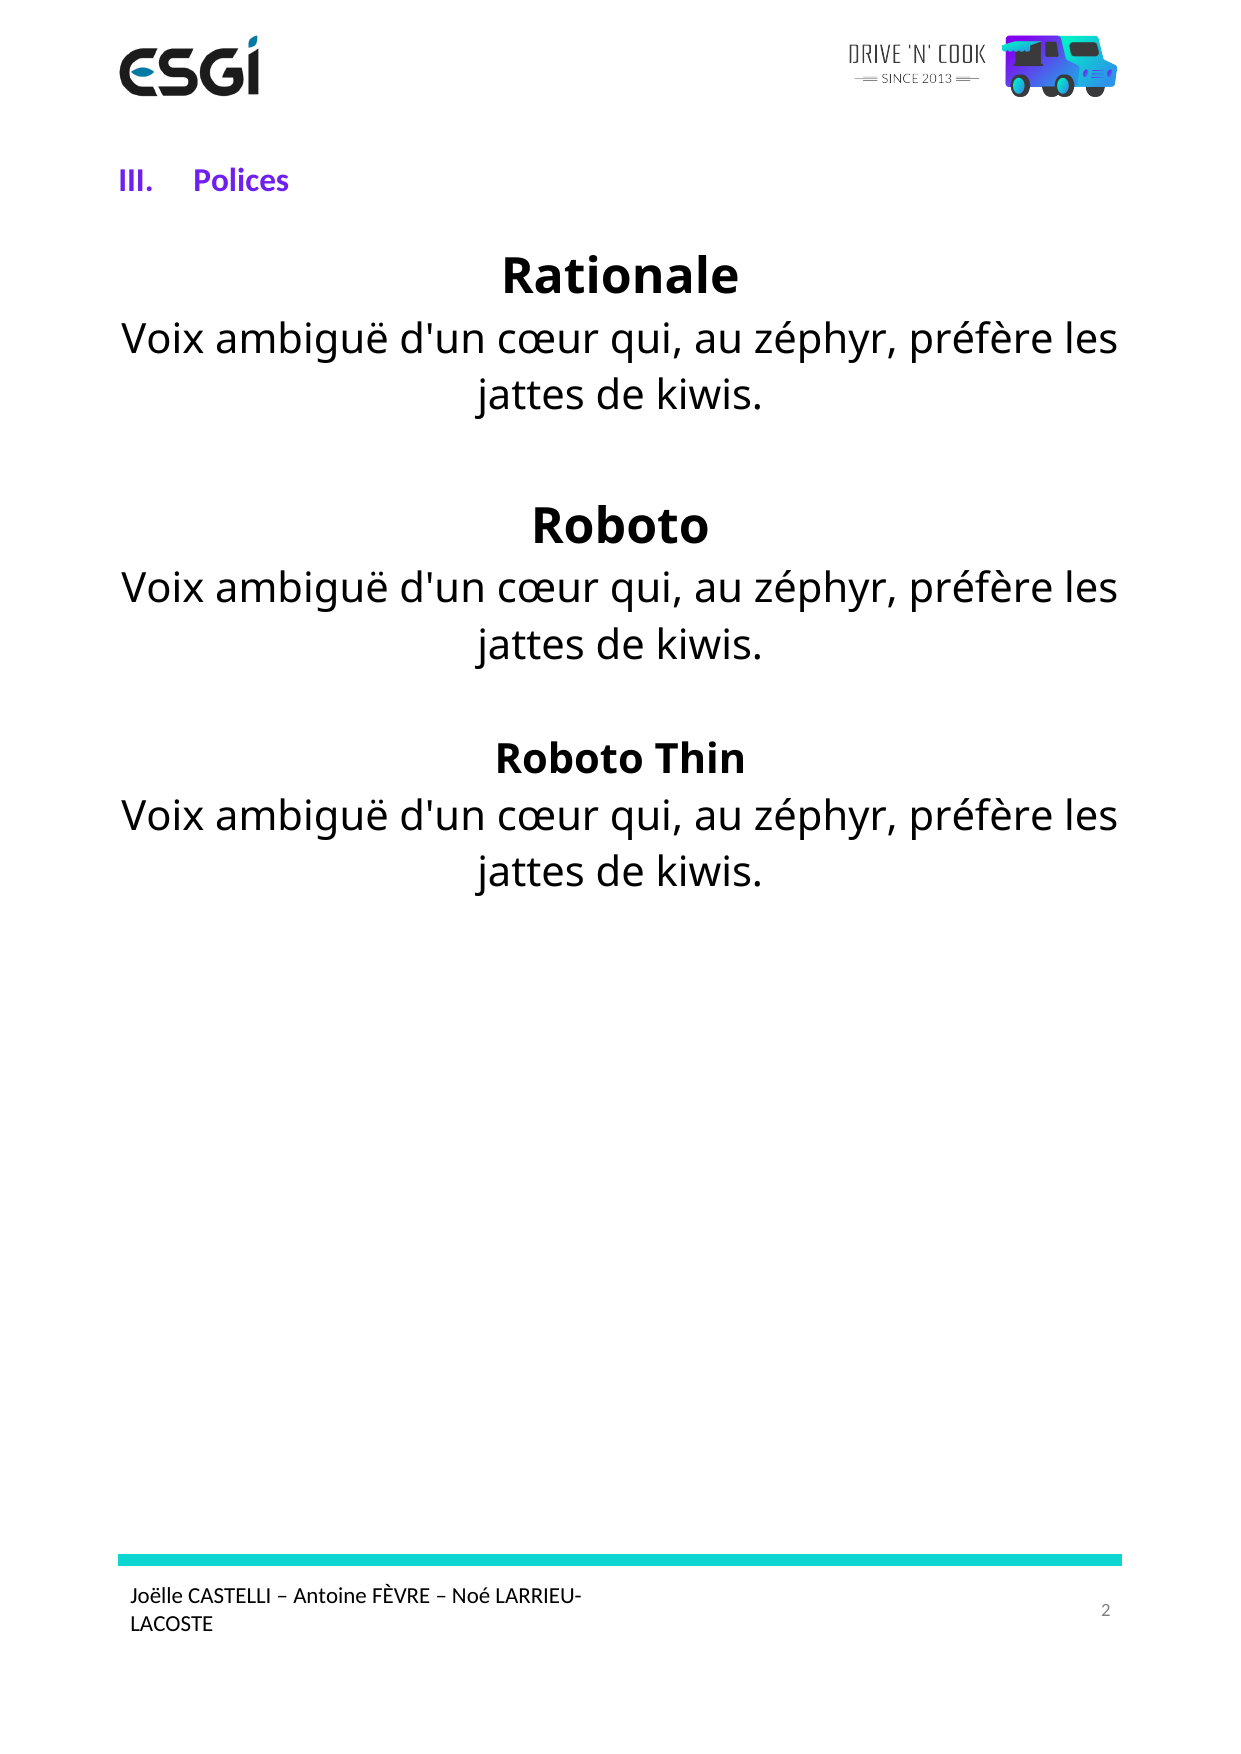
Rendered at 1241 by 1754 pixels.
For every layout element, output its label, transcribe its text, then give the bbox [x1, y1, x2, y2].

text Roboto [118, 490, 1122, 558]
text Voix ambiguë d'un cœur qui, au zéphyr, préfère les jattes de kiwis. [118, 308, 1122, 422]
picture [997, 30, 1122, 101]
list Polices [118, 159, 1122, 199]
text Roboto Thin [118, 728, 1122, 785]
picture [118, 35, 259, 98]
text Voix ambiguë d'un cœur qui, au zéphyr, préfère les jattes de kiwis. [118, 785, 1122, 899]
text Voix ambiguë d'un cœur qui, au zéphyr, préfère les jattes de kiwis. [118, 558, 1122, 672]
picture [837, 40, 996, 91]
text Rationale [118, 240, 1122, 308]
